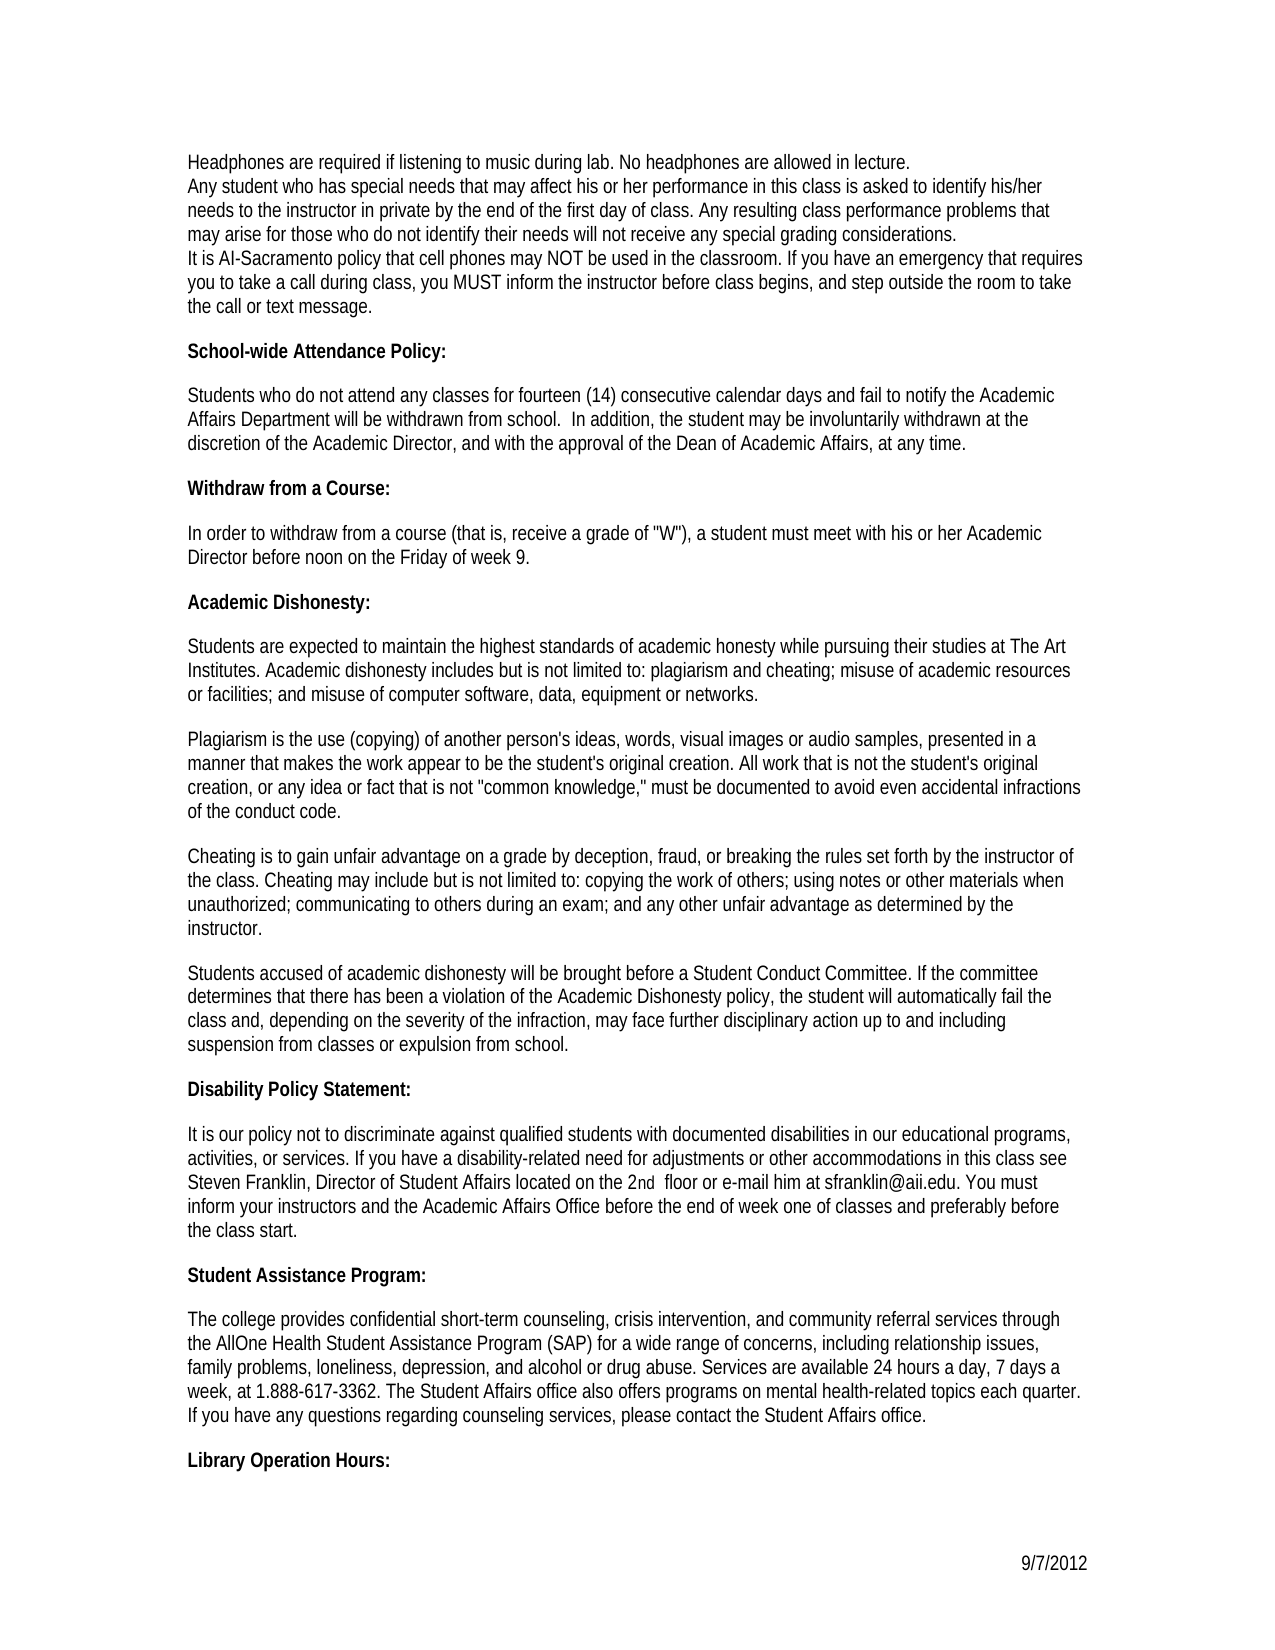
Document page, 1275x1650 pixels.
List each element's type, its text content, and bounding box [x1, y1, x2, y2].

text The college provides confidential short-term counseling, crisis intervention, and community referral services through the AllOne Health Student Assistance Program (SAP) for a wide range of concerns, including relationship issues, family problems, loneliness, depression, and alcohol or drug abuse. Services are available 24 hours a day, 7 days a week, at 1.888-617-3362. The Student Affairs office also offers programs on mental health-related topics each quarter. If you have any questions regarding counseling services, please contact the Student Affairs office. [187, 1307, 1087, 1427]
text Student Assistance Program: [187, 1262, 1087, 1286]
text Plagiarism is the use (copying) of another person's ideas, words, visual images or audio samples, presented in a manner that makes the work appear to be the student's original creation. All work that is not the student's original creation, or any idea or fact that is not "common knowledge," must be documented to avoid even accidental infractions of the conduct code. [187, 727, 1087, 823]
text Disability Policy Statement: [187, 1077, 1087, 1101]
text Students accused of academic dishonesty will be brought before a Student Conduct Committee. If the committee determines that there has been a violation of the Academic Dishonesty policy, the student will automatically fail the class and, depending on the severity of the infraction, may face further disciplinary action up to and including suspension from classes or expulsion from school. [187, 960, 1087, 1056]
text Students are expected to maintain the highest standards of academic honesty while pursuing their studies at The Art Institutes. Academic dishonesty includes but is not limited to: plagiarism and cheating; misuse of academic resources or facilities; and misuse of computer software, data, equipment or networks. [187, 634, 1087, 706]
text Academic Dishonesty: [187, 589, 1087, 613]
text Students who do not attend any classes for fourteen (14) consecutive calendar days and fail to notify the Academic Affairs Department will be withdrawn from school. In addition, the student may be involuntarily withdrawn at the discretion of the Academic Director, and with the approval of the Dean of Academic Affairs, at any time. [187, 383, 1087, 455]
text It is our policy not to discriminate against qualified students with documented disabilities in our educational programs, activities, or services. If you have a disability-related need for adjustments or other accommodations in this class see Steven Franklin, Director of Student Affairs located on the 2nd floor or e-mail him at sfranklin@aii.edu. You must inform your instructors and the Academic Affairs Office before the end of week one of classes and preferably before the class start. [187, 1122, 1087, 1242]
text Cheating is to gain unfair advantage on a grade by deception, fraud, or breaking the rules set forth by the instructor of the class. Cheating may include but is not limited to: copying the work of others; using notes or other materials when unauthorized; communicating to others during an exam; and any other unfair advantage as determined by the instructor. [187, 844, 1087, 939]
text Withdraw from a Course: [187, 476, 1087, 500]
text School-wide Attendance Policy: [187, 338, 1087, 362]
text Library Operation Hours: [187, 1448, 1087, 1472]
text In order to withdraw from a course (that is, receive a grade of "W"), a student must meet with his or her Academic Director before noon on the Friday of week 9. [187, 521, 1087, 569]
